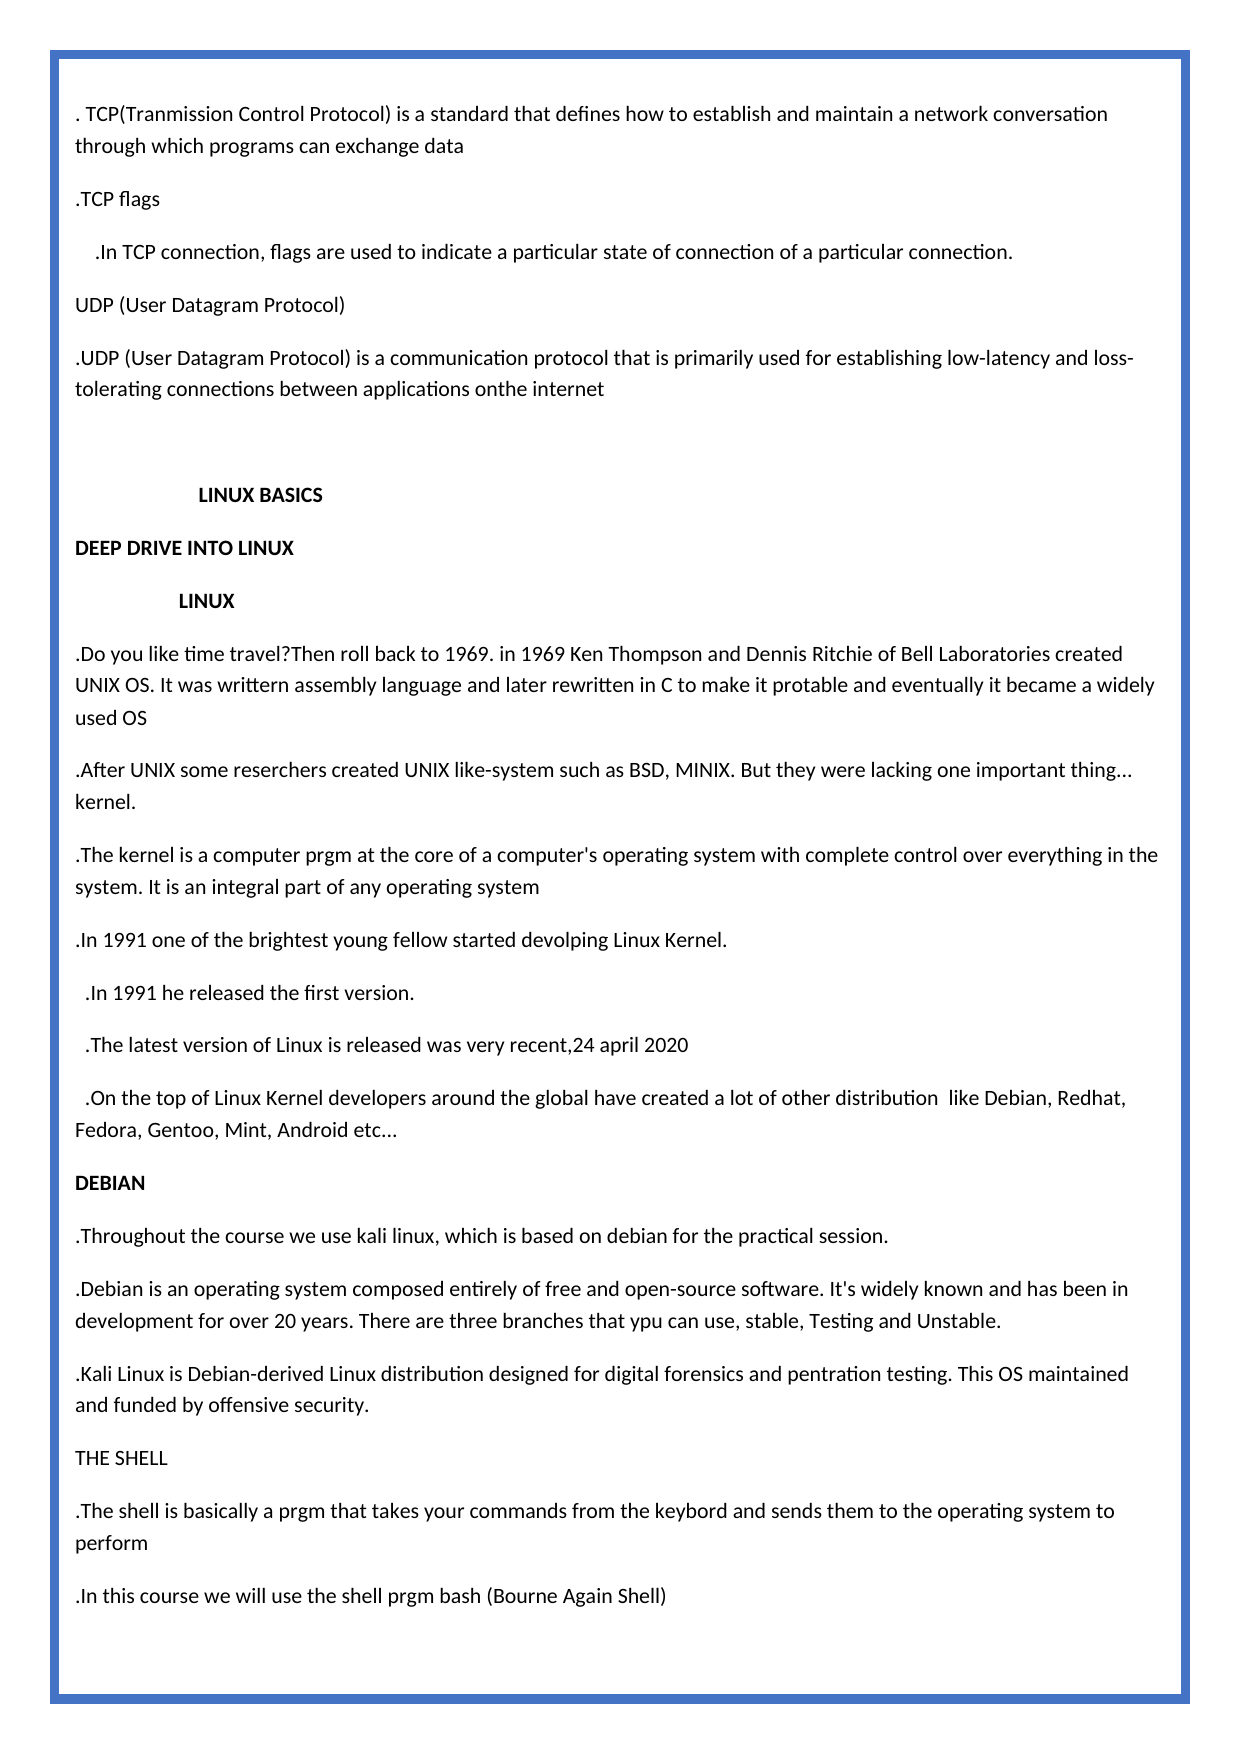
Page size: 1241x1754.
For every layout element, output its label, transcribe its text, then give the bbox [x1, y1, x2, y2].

text .Kali Linux is Debian-derived Linux distribution designed for digital forensics and pentration testing. This OS maintained and funded by offensive security. [75, 1360, 1165, 1418]
text .In 1991 one of the brightest young fellow started devolping Linux Kernel. [75, 926, 1165, 953]
text .The kernel is a computer prgm at the core of a computer's operating system with complete control over everything in the system. It is an integral part of any operating system [75, 841, 1165, 900]
text .In TCP connection, flags are used to indicate a particular state of connection of a particular connection. [75, 238, 1165, 265]
text DEBIAN [75, 1169, 1165, 1196]
text . TCP(Tranmission Control Protocol) is a standard that defines how to establish and maintain a network conversation through which programs can exchange data [75, 100, 1165, 159]
text .In this course we will use the shell prgm bash (Bourne Again Shell) [75, 1582, 1165, 1609]
text .Do you like time travel?Then roll back to 1969. in 1969 Ken Thompson and Dennis Ritchie of Bell Laboratories created UNIX OS. It was writtern assembly language and later rewritten in C to make it protable and eventually it became a widely used OS [75, 640, 1165, 730]
text .In 1991 he released the first version. [75, 979, 1165, 1006]
text THE SHELL [75, 1444, 1165, 1471]
text LINUX [75, 587, 1165, 613]
text DEEP DRIVE INTO LINUX [75, 534, 1165, 561]
text LINUX BASICS [75, 481, 1165, 508]
text .TCP flags [75, 185, 1165, 212]
text .The latest version of Linux is released was very recent,24 april 2020 [75, 1032, 1165, 1058]
text .On the top of Linux Kernel developers around the global have created a lot of other distribution like Debian, Redhat, Fedora, Gentoo, Mint, Android etc... [75, 1084, 1165, 1143]
text .UDP (User Datagram Protocol) is a communication protocol that is primarily used for establishing low-latency and loss-tolerating connections between applications onthe internet [75, 344, 1165, 402]
text .Debian is an operating system composed entirely of free and open-source software. It's widely known and has been in development for over 20 years. There are three branches that ypu can use, stable, Testing and Unstable. [75, 1275, 1165, 1333]
text .The shell is basically a prgm that takes your commands from the keybord and sends them to the operating system to perform [75, 1497, 1165, 1556]
text .After UNIX some reserchers created UNIX like-system such as BSD, MINIX. But they were lacking one important thing... kernel. [75, 756, 1165, 815]
text .Throughout the course we use kali linux, which is based on debian for the practical session. [75, 1222, 1165, 1249]
text UDP (User Datagram Protocol) [75, 291, 1165, 317]
